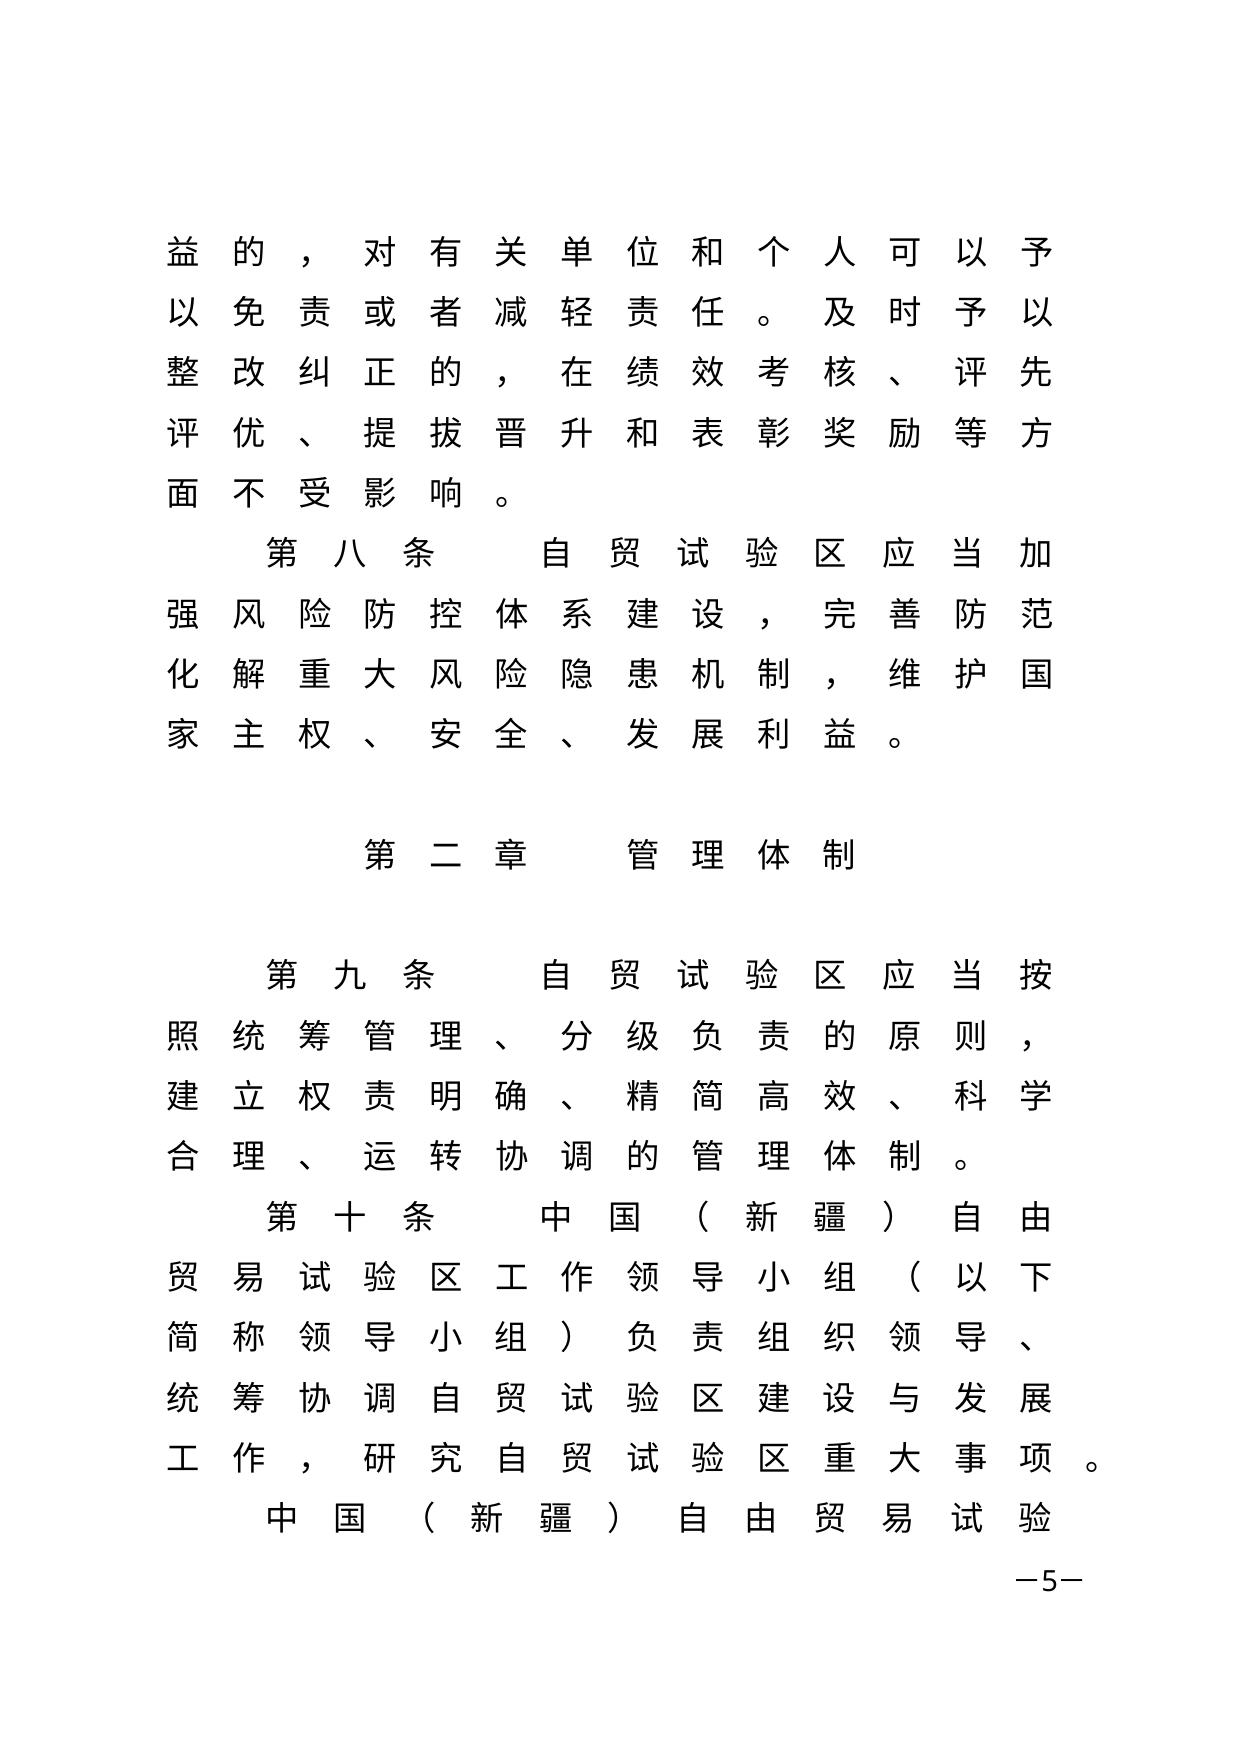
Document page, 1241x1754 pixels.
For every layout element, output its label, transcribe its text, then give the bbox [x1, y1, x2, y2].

text 中国（新疆）自由贸易试验区工作办公室（以下简称自贸办）承担领导小组日常工作，履行下列职责： [167, 1486, 1085, 1546]
text 第十条 中国（新疆）自由贸易试验区工作领导小组（以下简称领导小组）负责组织领导、统筹协调自贸试验区建设与发展工作，研究自贸试验区重大事项。 [167, 1184, 1085, 1486]
text 第二章 管理体制 [167, 823, 1085, 883]
text 第九条 自贸试验区应当按照统筹管理、分级负责的原则，建立权责明确、精简高效、科学合理、运转协调的管理体制。 [167, 943, 1085, 1184]
text 第八条 自贸试验区应当加强风险防控体系建设，完善防范化解重大风险隐患机制，维护国家主权、安全、发展利益。 [167, 521, 1085, 762]
